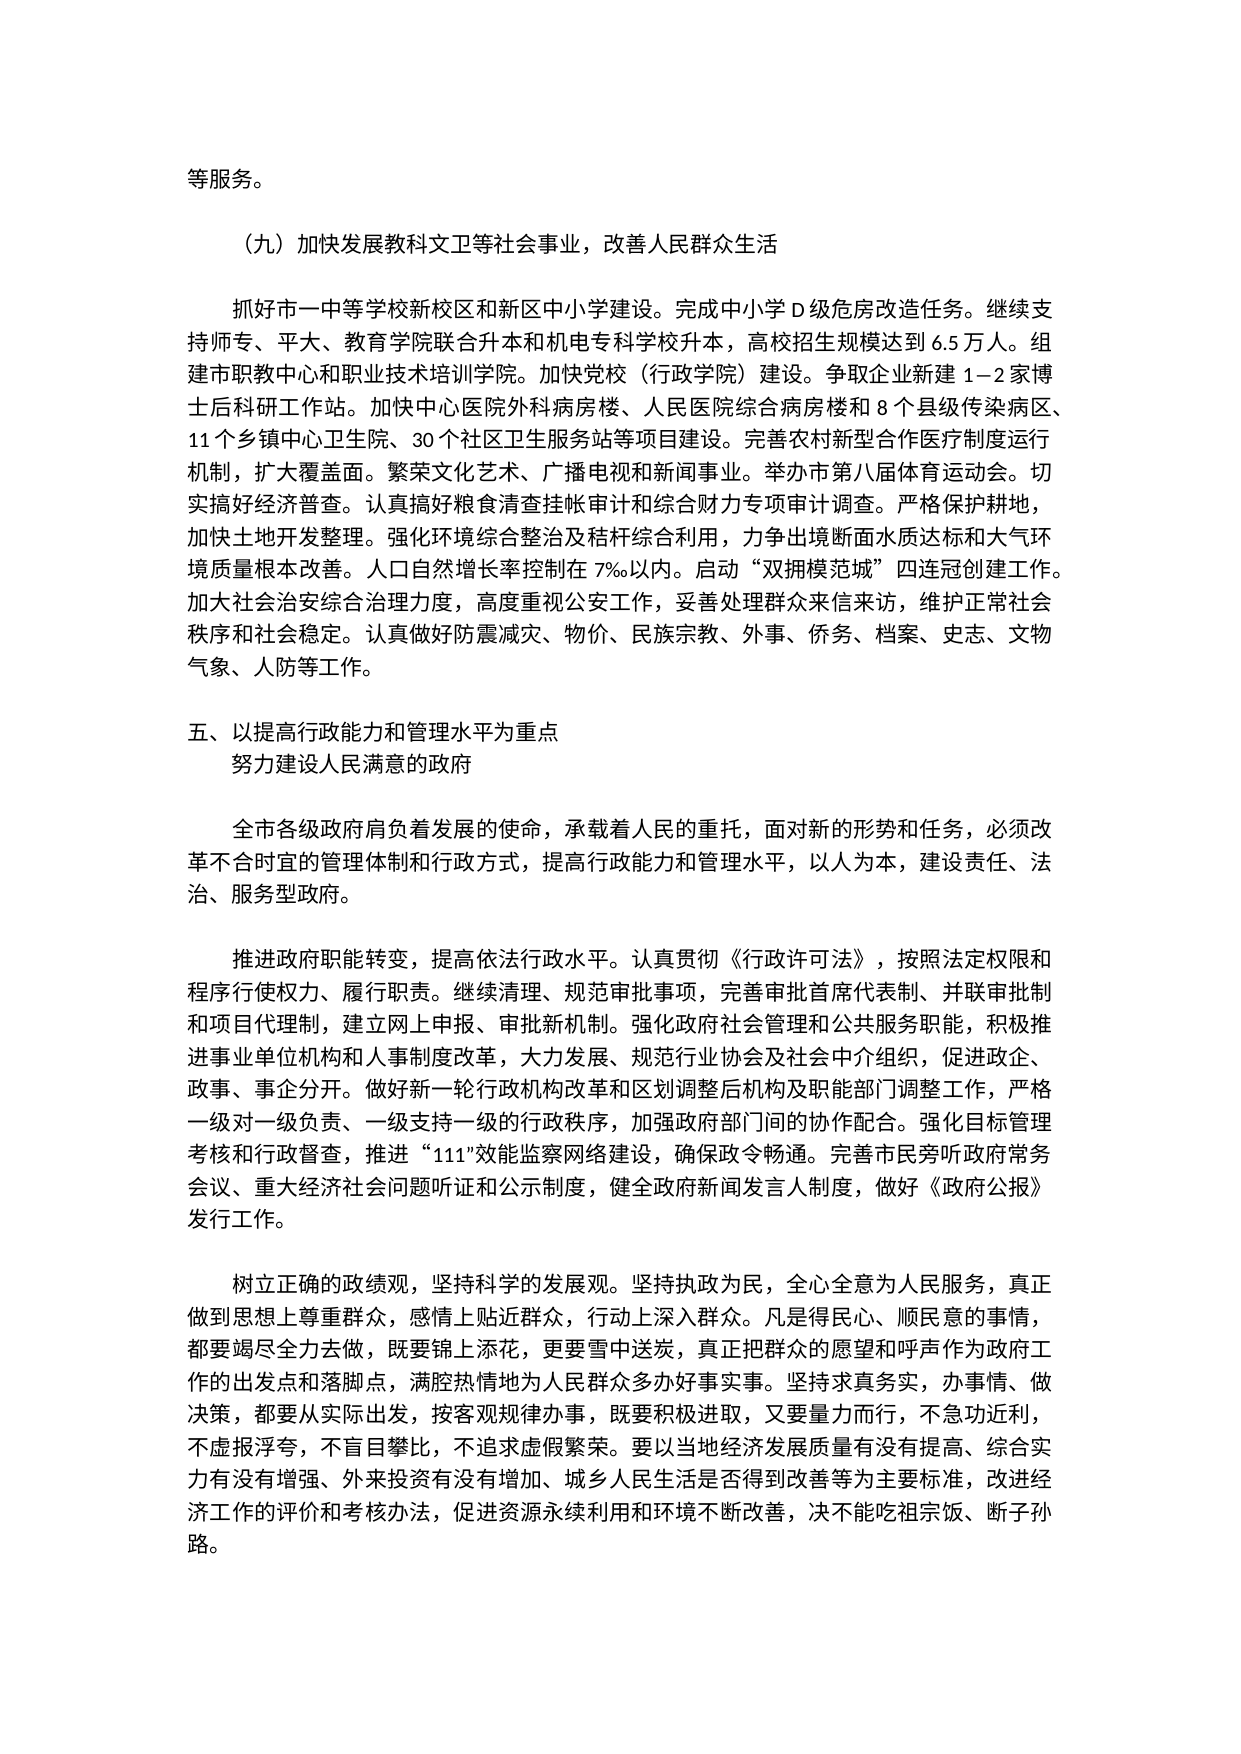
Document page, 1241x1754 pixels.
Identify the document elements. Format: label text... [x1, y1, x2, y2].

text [187, 162, 1053, 194]
text 抓好市一中等学校新校区和新区中小学建设。完成中小学D级危房改造任务。继续支持师专、平大、教育学院联合升本和机电专科学校升本，高校招生规模达到6.5万人。组建市职教中心和职业技术培训学院。加快党校（行政学院）建设。争取企业新建1―2家博士后科研工作站。加快中心医院外科病房楼、人民医院综合病房楼和8个县级传染病区、11个乡镇中心卫生院、30个社区卫生服务站等项目建设。完善农村新型合作医疗制度运行机制，扩大覆盖面。繁荣文化艺术、广播电视和新闻事业。举办市第八届体育运动会。切实搞好经济普查。认真搞好粮食清查挂帐审计和综合财力专项审计调查。严格保护耕地，加快土地开发整理。强化环境综合整治及秸杆综合利用，力争出境断面水质达标和大气环境质量根本改善。人口自然增长率控制在7‰以内。启动“双拥模范城”四连冠创建工作。加大社会治安综合治理力度，高度重视公安工作，妥善处理群众来信来访，维护正常社会秩序和社会稳定。认真做好防震减灾、物价、民族宗教、外事、侨务、档案、史志、文物、气象、人防等工作。 [187, 292, 1053, 682]
text 全市各级政府肩负着发展的使命，承载着人民的重托，面对新的形势和任务，必须改革不合时宜的管理体制和行政方式，提高行政能力和管理水平，以人为本，建设责任、法治、服务型政府。 [187, 812, 1053, 909]
text 推进政府职能转变，提高依法行政水平。认真贯彻《行政许可法》，按照法定权限和程序行使权力、履行职责。继续清理、规范审批事项，完善审批首席代表制、并联审批制和项目代理制，建立网上申报、审批新机制。强化政府社会管理和公共服务职能，积极推进事业单位机构和人事制度改革，大力发展、规范行业协会及社会中介组织，促进政企、政事、事企分开。做好新一轮行政机构改革和区划调整后机构及职能部门调整工作，严格一级对一级负责、一级支持一级的行政秩序，加强政府部门间的协作配合。强化目标管理考核和行政督查，推进“111”效能监察网络建设，确保政令畅通。完善市民旁听政府常务会议、重大经济社会问题听证和公示制度，健全政府新闻发言人制度，做好《政府公报》发行工作。 [187, 942, 1053, 1234]
text 树立正确的政绩观，坚持科学的发展观。坚持执政为民，全心全意为人民服务，真正做到思想上尊重群众，感情上贴近群众，行动上深入群众。凡是得民心、顺民意的事情，都要竭尽全力去做，既要锦上添花，更要雪中送炭，真正把群众的愿望和呼声作为政府工作的出发点和落脚点，满腔热情地为人民群众多办好事实事。坚持求真务实，办事情、做决策，都要从实际出发，按客观规律办事，既要积极进取，又要量力而行，不急功近利，不虚报浮夸，不盲目攀比，不追求虚假繁荣。要以当地经济发展质量有没有提高、综合实力有没有增强、外来投资有没有增加、城乡人民生活是否得到改善等为主要标准，改进经济工作的评价和考核办法，促进资源永续利用和环境不断改善，决不能吃祖宗饭、断子孙路。 [187, 1267, 1053, 1559]
text （九）加快发展教科文卫等社会事业，改善人民群众生活 [187, 227, 1053, 259]
text 努力建设人民满意的政府 [187, 747, 1053, 779]
text 五、以提高行政能力和管理水平为重点 [187, 714, 1053, 747]
